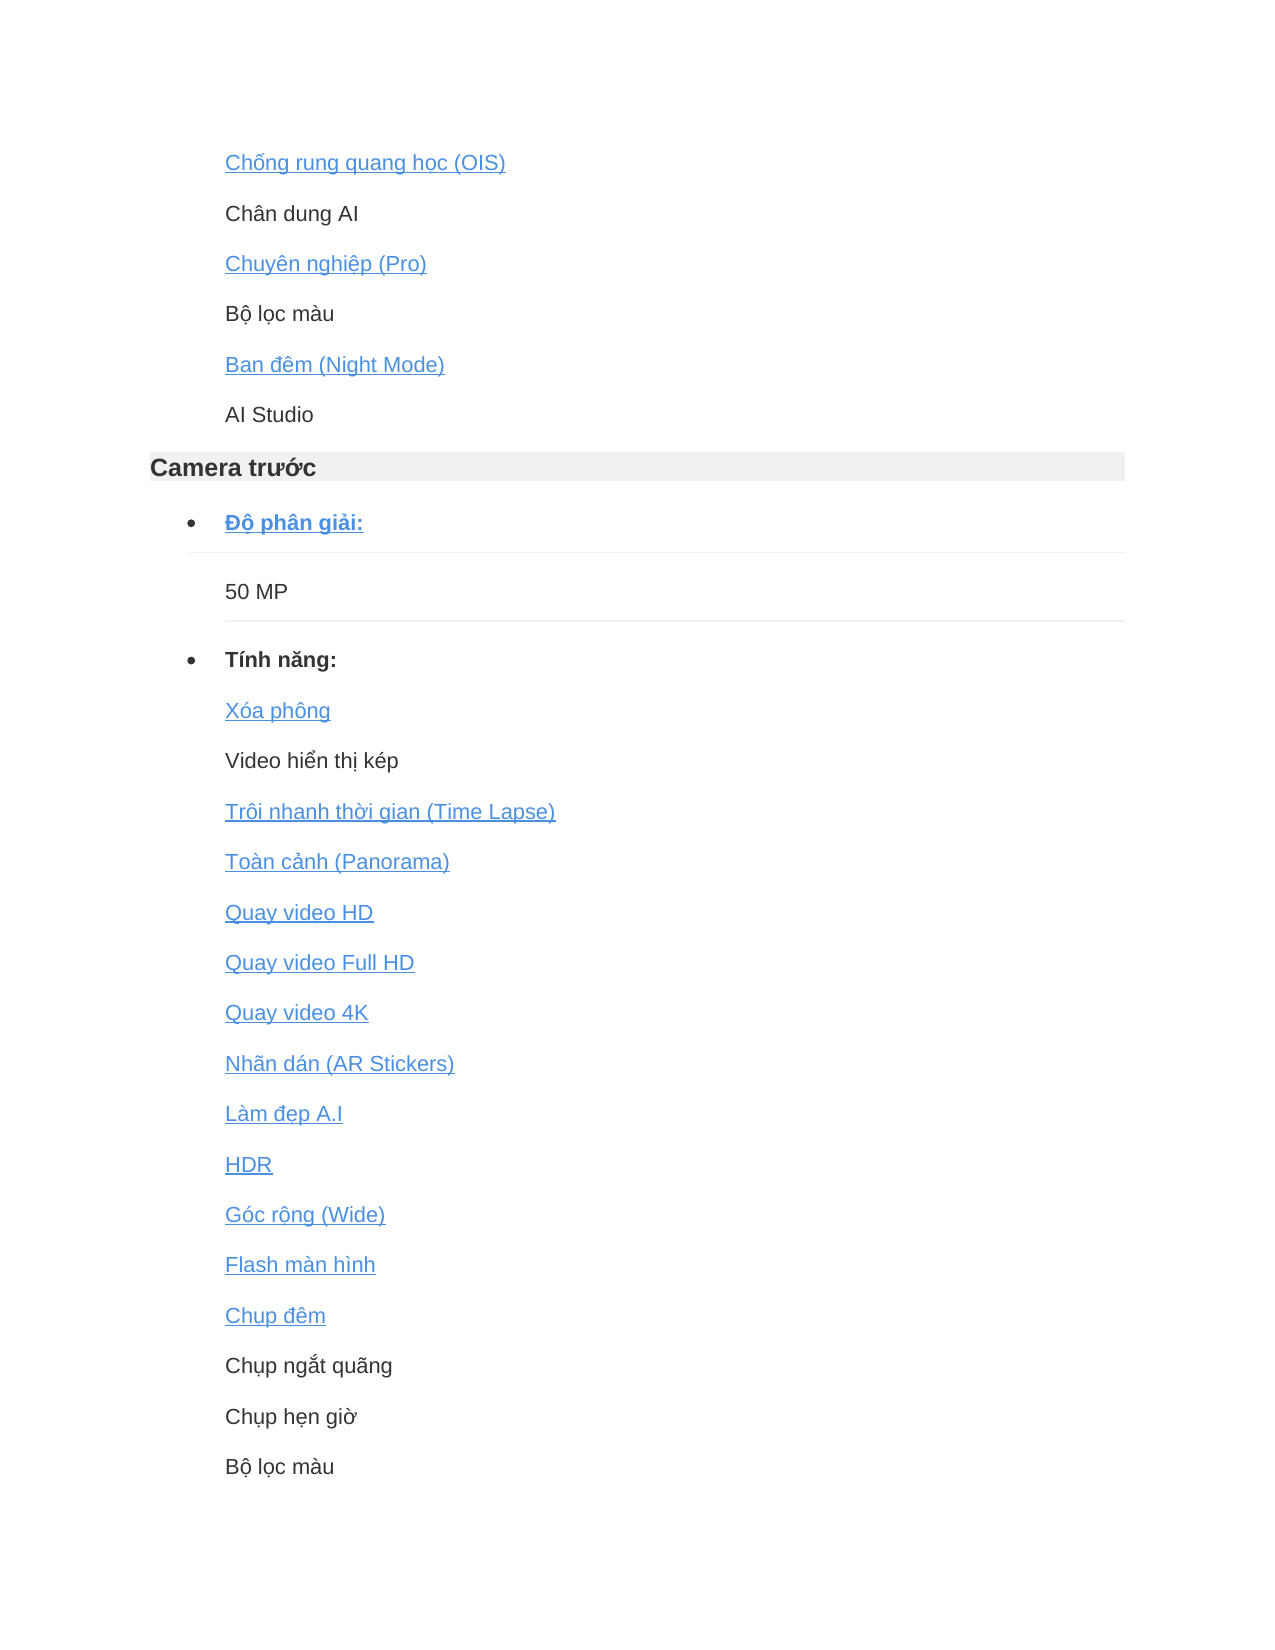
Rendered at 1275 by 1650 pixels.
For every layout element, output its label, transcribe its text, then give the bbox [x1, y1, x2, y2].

text Flash màn hình [225, 1252, 1125, 1277]
text Chụp đêm [225, 1303, 1125, 1328]
text Chống rung quang học (OIS) [225, 150, 1125, 175]
text Chụp hẹn giờ [225, 1403, 1125, 1429]
text HDR [225, 1151, 1125, 1177]
text AI Studio [225, 402, 1125, 427]
list Tính năng: [187, 647, 1125, 672]
text Quay video 4K [225, 1000, 1125, 1025]
text Quay video HD [225, 899, 1125, 924]
text Nhãn dán (AR Stickers) [225, 1051, 1125, 1076]
text Camera trước [150, 452, 1125, 481]
text Bộ lọc màu [225, 301, 1125, 326]
text Làm đẹp A.I [225, 1101, 1125, 1126]
list Độ phân giải: [187, 510, 1125, 553]
text Chuyên nghiệp (Pro) [225, 251, 1125, 276]
text Trôi nhanh thời gian (Time Lapse) [225, 798, 1125, 824]
text Chụp ngắt quãng [225, 1353, 1125, 1378]
text Toàn cảnh (Panorama) [225, 849, 1125, 874]
text 50 MP [225, 579, 1125, 620]
text Video hiển thị kép [225, 748, 1125, 773]
text Chân dung AI [225, 200, 1125, 226]
text Quay video Full HD [225, 950, 1125, 975]
text Ban đêm (Night Mode) [225, 352, 1125, 377]
text Xóa phông [225, 698, 1125, 723]
text Bộ lọc màu [225, 1454, 1125, 1479]
text Góc rộng (Wide) [225, 1202, 1125, 1227]
